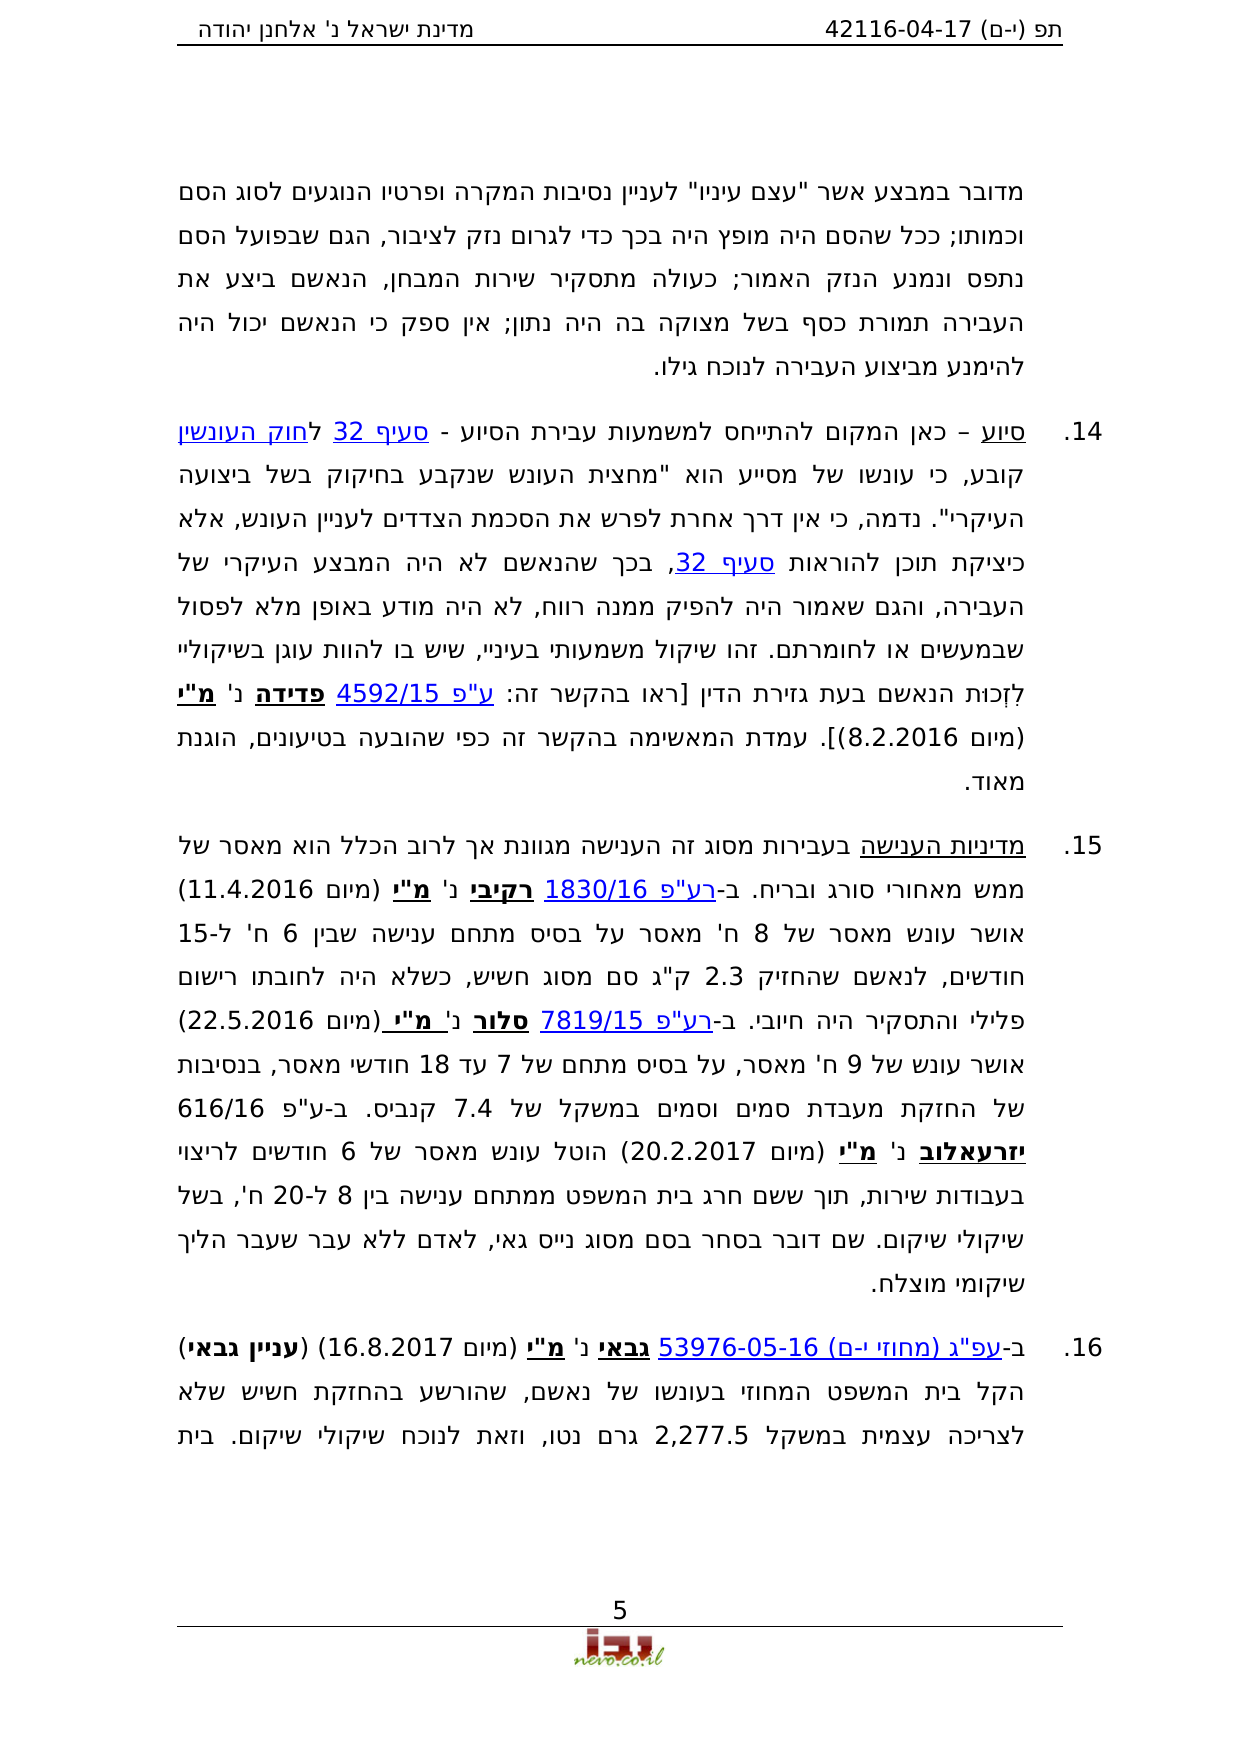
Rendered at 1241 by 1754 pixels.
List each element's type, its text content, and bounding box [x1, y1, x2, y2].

picture [574, 1628, 666, 1667]
list מדיניות הענישה בעבירות מסוג זה הענישה מגוונת אך לרוב הכלל הוא מאסר של ממש מאחורי סורג ובריח. ב-רע"פ 1830/16 רקיבי נ' מ"י (מיום 11.4.2016) אושר עונש מאסר של 8 ח' מאסר על בסיס מתחם ענישה שבין 6 ח' ל-15 חודשים, לנאשם שהחזיק 2.3 ק"ג סם מסוג חשיש, כשלא היה לחובתו רישום פלילי והתסקיר היה חיובי. ב-רע"פ 7819/15 סלור נ' מ"י (מיום 22.5.2016) אושר עונש של 9 ח' מאסר, על בסיס מתחם של 7 עד 18 חודשי מאסר, בנסיבות של החזקת מעבדת סמים וסמים במשקל של 7.4 קנביס. ב-ע"פ 616/16 יזרעאלוב נ' מ"י (מיום 20.2.2017) הוטל עונש מאסר של 6 חודשים לריצוי בעבודות שירות, תוך ששם חרג בית המשפט ממתחם ענישה בין 8 ל-20 ח', בשל שיקולי שיקום. שם דובר בסחר בסם מסוג נייס גאי, לאדם ללא עבר שעבר הליך שיקומי מוצלח. [177, 831, 1063, 1298]
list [177, 1333, 1063, 1450]
list סיוע – כאן המקום להתייחס למשמעות עבירת הסיוע - סעיף 32 לחוק העונשין קובע, כי עונשו של מסייע הוא "מחצית העונש שנקבע בחיקוק בשל ביצועה העיקרי". נדמה, כי אין דרך אחרת לפרש את הסכמת הצדדים לעניין העונש, אלא כיציקת תוכן להוראות סעיף 32, בכך שהנאשם לא היה המבצע העיקרי של העבירה, והגם שאמור היה להפיק ממנה רווח, לא היה מודע באופן מלא לפסול שבמעשים או לחומרתם. זהו שיקול משמעותי בעיניי, שיש בו להוות עוגן בשיקוליי לִזְכוּת הנאשם בעת גזירת הדין [ראו בהקשר זה: ע"פ 4592/15 פדידה נ' מ"י (מיום 8.2.2016)]. עמדת המאשימה בהקשר זה כפי שהובעה בטיעונים, הוגנת מאוד. [177, 417, 1063, 796]
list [177, 177, 1063, 381]
